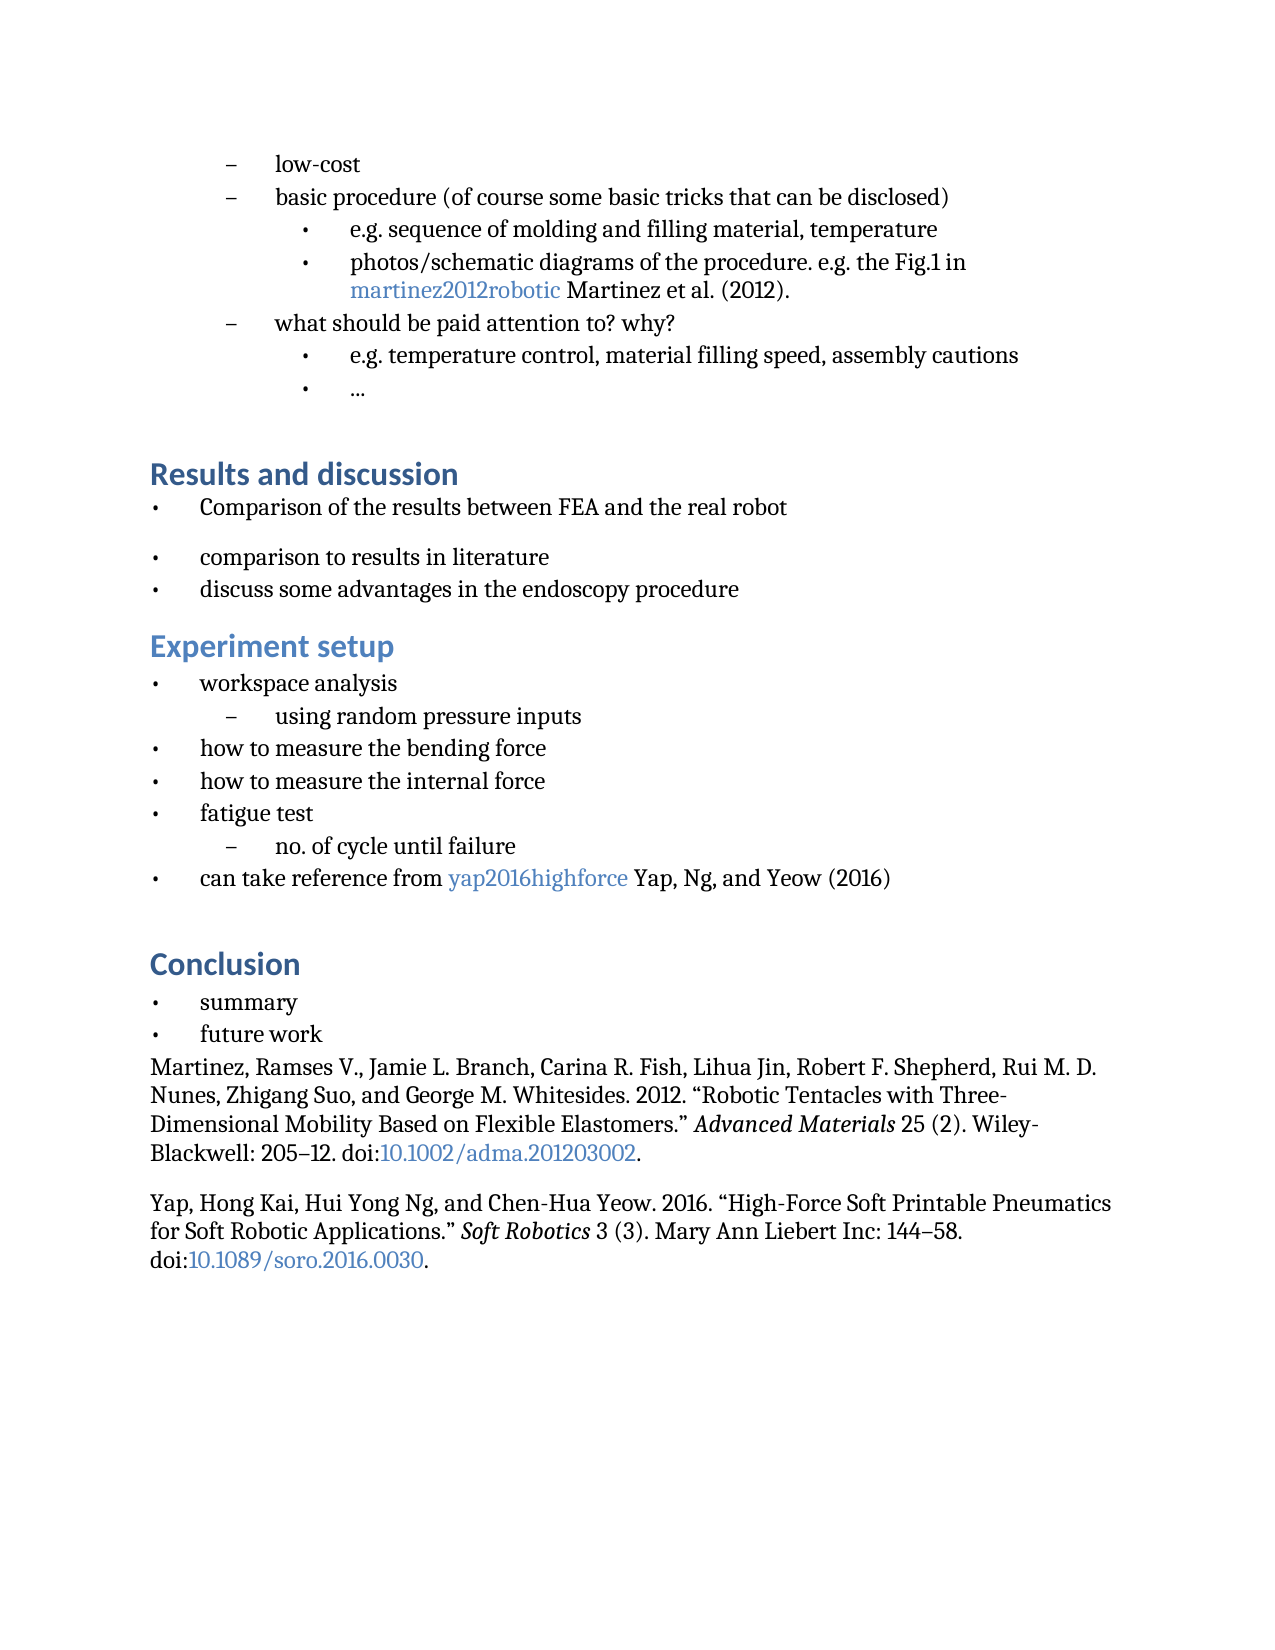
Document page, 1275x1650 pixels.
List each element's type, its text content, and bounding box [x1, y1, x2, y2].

list e.g. sequence of molding and filling material, temperature [300, 215, 1125, 244]
list low-cost [225, 150, 1125, 179]
list discuss some advantages in the endoscopy procedure [150, 575, 1125, 604]
list Comparison of the results between FEA and the real robot [150, 493, 1125, 522]
list how to measure the internal force [150, 767, 1125, 796]
list what should be paid attention to? why? [225, 309, 1125, 337]
list can take reference from yap2016highforce Yap, Ng, and Yeow (2016) [150, 864, 1125, 893]
list e.g. temperature control, material filling speed, assembly cautions [300, 341, 1125, 370]
list summary [150, 988, 1125, 1016]
subtitle Experiment setup [150, 625, 1125, 666]
text Martinez, Ramses V., Jamie L. Branch, Carina R. Fish, Lihua Jin, Robert F. Shepherd, Rui M. D. Nunes, Zhigang Suo, and George M. Whitesides. 2012. “Robotic Tentacles with Three-Dimensional Mobility Based on Flexible Elastomers.” Advanced Materials 25 (2). Wiley-Blackwell: 205–12. doi:10.1002/adma.201203002. [150, 1053, 1125, 1168]
list basic procedure (of course some basic tricks that can be disclosed) [225, 182, 1125, 211]
list workspace analysis [150, 669, 1125, 698]
list future work [150, 1020, 1125, 1049]
list using random pressure inputs [225, 702, 1125, 731]
list how to measure the bending force [150, 734, 1125, 763]
text Yap, Hong Kai, Hui Yong Ng, and Chen-Hua Yeow. 2016. “High-Force Soft Printable Pneumatics for Soft Robotic Applications.” Soft Robotics 3 (3). Mary Ann Liebert Inc: 144–58. doi:10.1089/soro.2016.0030. [150, 1188, 1125, 1275]
list comparison to results in literature [150, 543, 1125, 572]
list photos/schematic diagrams of the procedure. e.g. the Fig.1 in martinez2012robotic Martinez et al. (2012). [300, 247, 1125, 305]
subtitle Results and discussion [150, 452, 1125, 493]
subtitle Conclusion [150, 943, 1125, 984]
list fatigue test [150, 799, 1125, 828]
list ... [300, 374, 1125, 402]
list no. of cycle until failure [225, 832, 1125, 861]
